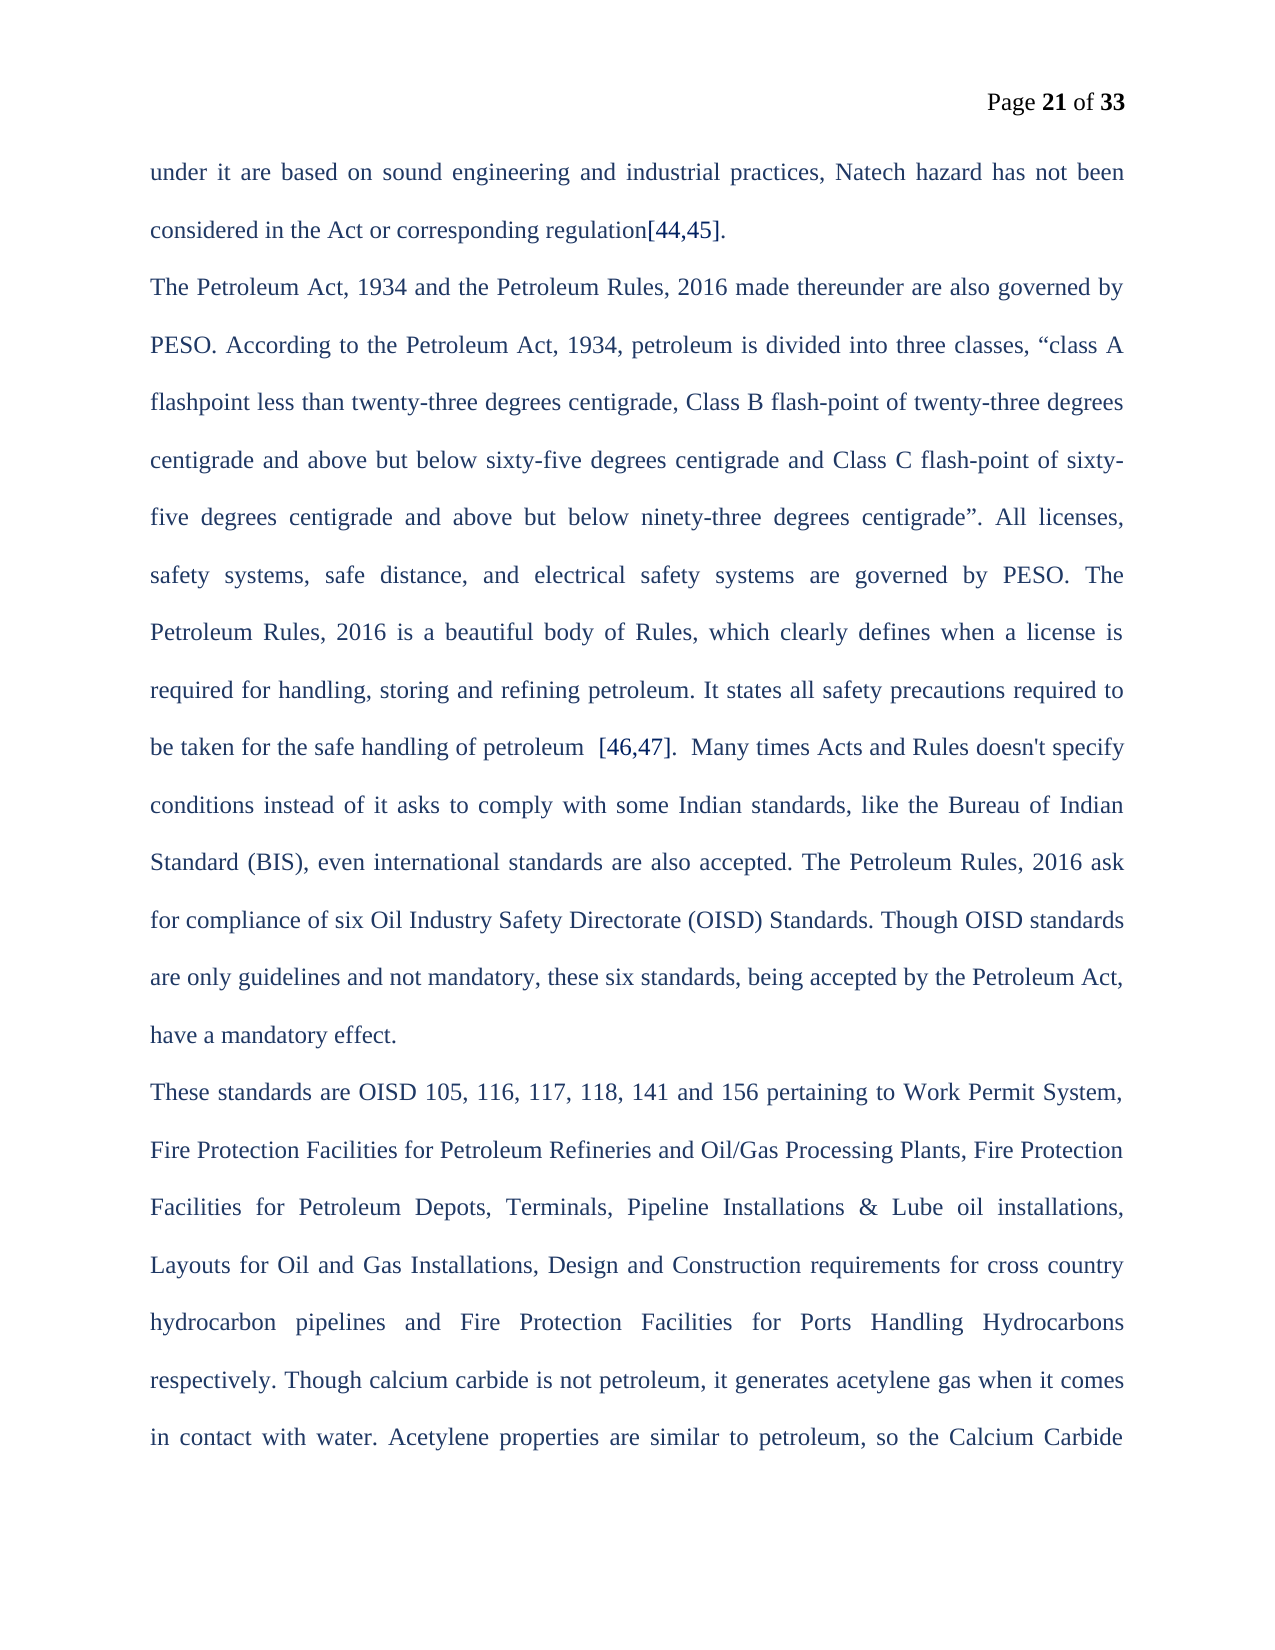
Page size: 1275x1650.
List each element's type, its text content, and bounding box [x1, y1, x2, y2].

text The Petroleum Act, 1934 and the Petroleum Rules, 2016 made thereunder are also governed by PESO. According to the Petroleum Act, 1934, petroleum is divided into three classes, “class A flashpoint less than twenty-three degrees centigrade, Class B flash-point of twenty-three degrees centigrade and above but below sixty-five degrees centigrade and Class C flash-point of sixty-five degrees centigrade and above but below ninety-three degrees centigrade”. All licenses, safety systems, safe distance, and electrical safety systems are governed by PESO. The Petroleum Rules, 2016 is a beautiful body of Rules, which clearly defines when a license is required for handling, storing and refining petroleum. It states all safety precautions required to be taken for the safe handling of petroleum [46,47]. Many times Acts and Rules doesn't specify conditions instead of it asks to comply with some Indian standards, like the Bureau of Indian Standard (BIS), even international standards are also accepted. The Petroleum Rules, 2016 ask for compliance of six Oil Industry Safety Directorate (OISD) Standards. Though OISD standards are only guidelines and not mandatory, these six standards, being accepted by the Petroleum Act, have a mandatory effect. [150, 272, 1125, 1049]
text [150, 1077, 1125, 1451]
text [150, 157, 1125, 244]
